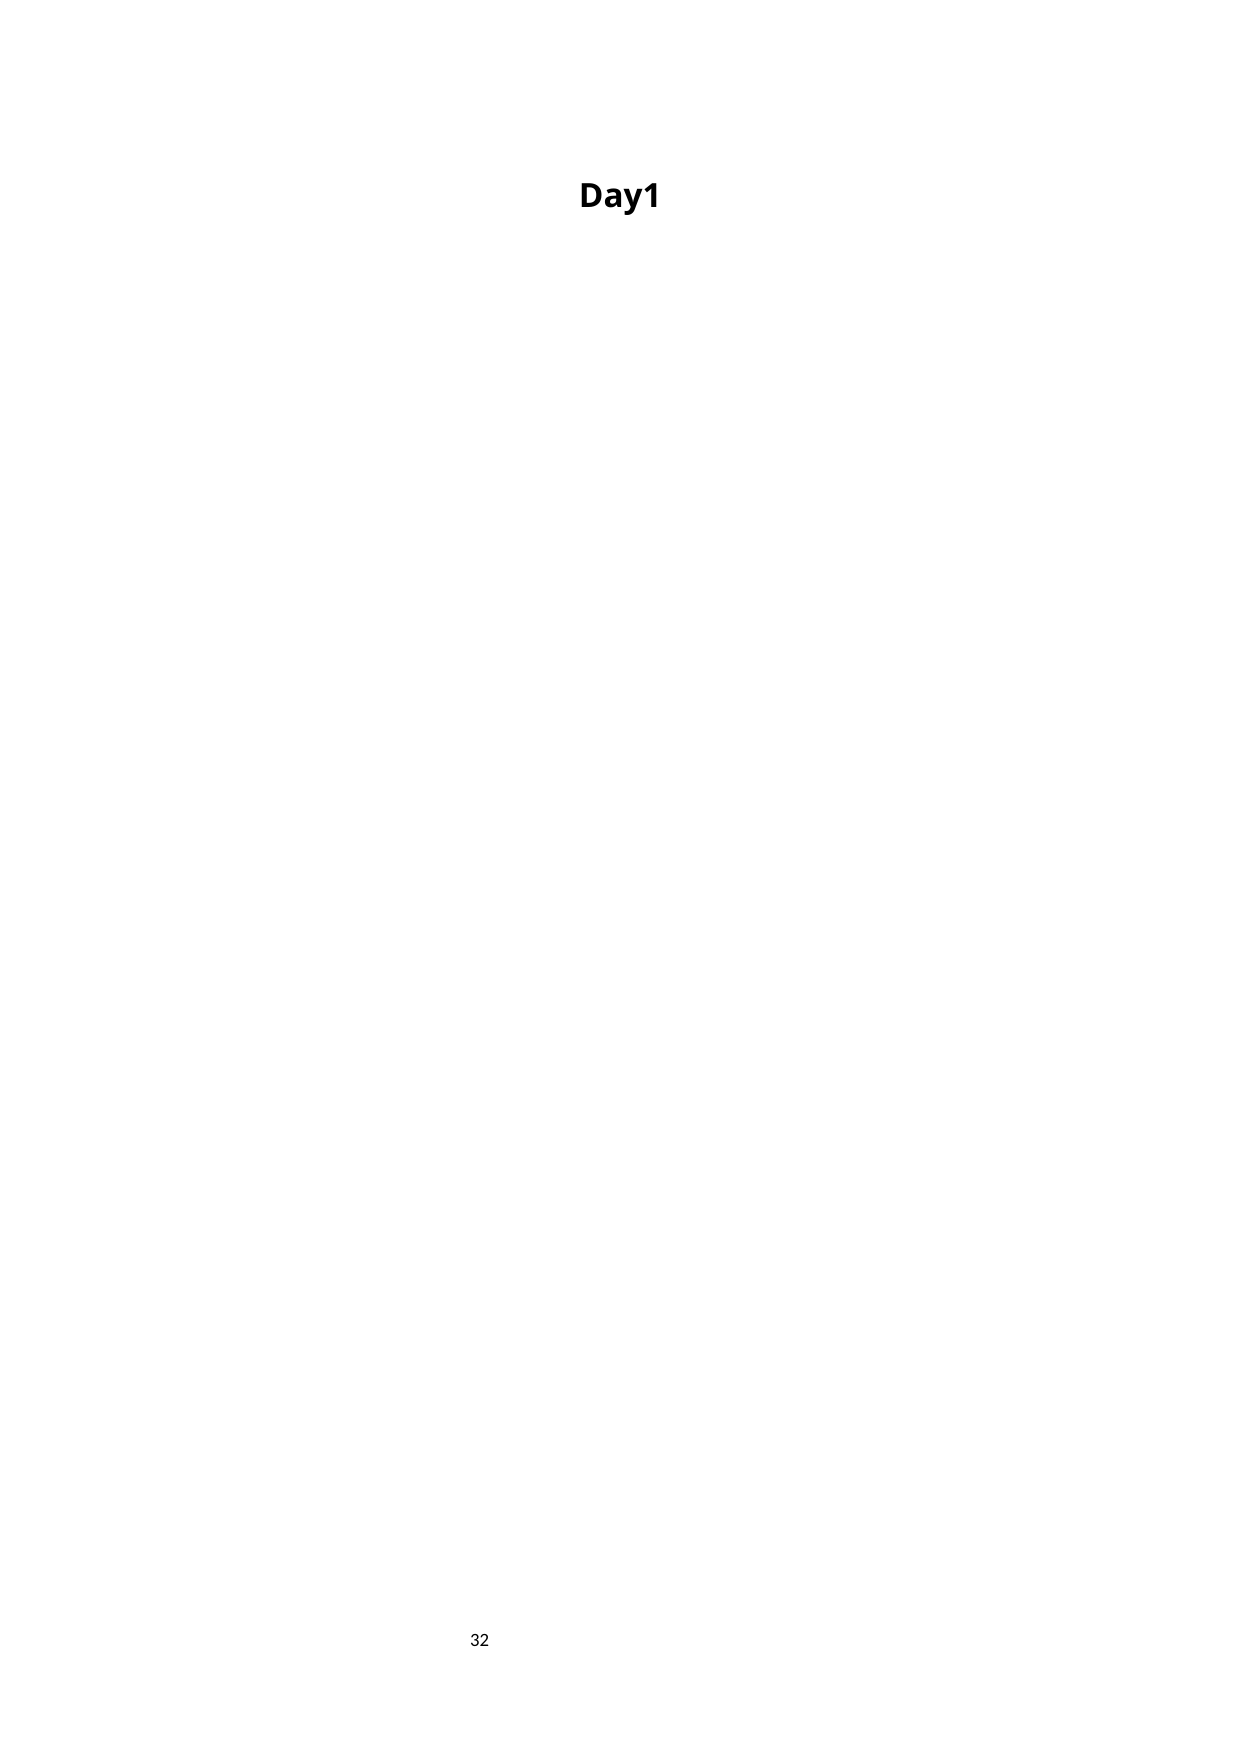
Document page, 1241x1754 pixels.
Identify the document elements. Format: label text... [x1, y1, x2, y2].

list Day1 [187, 162, 1053, 227]
